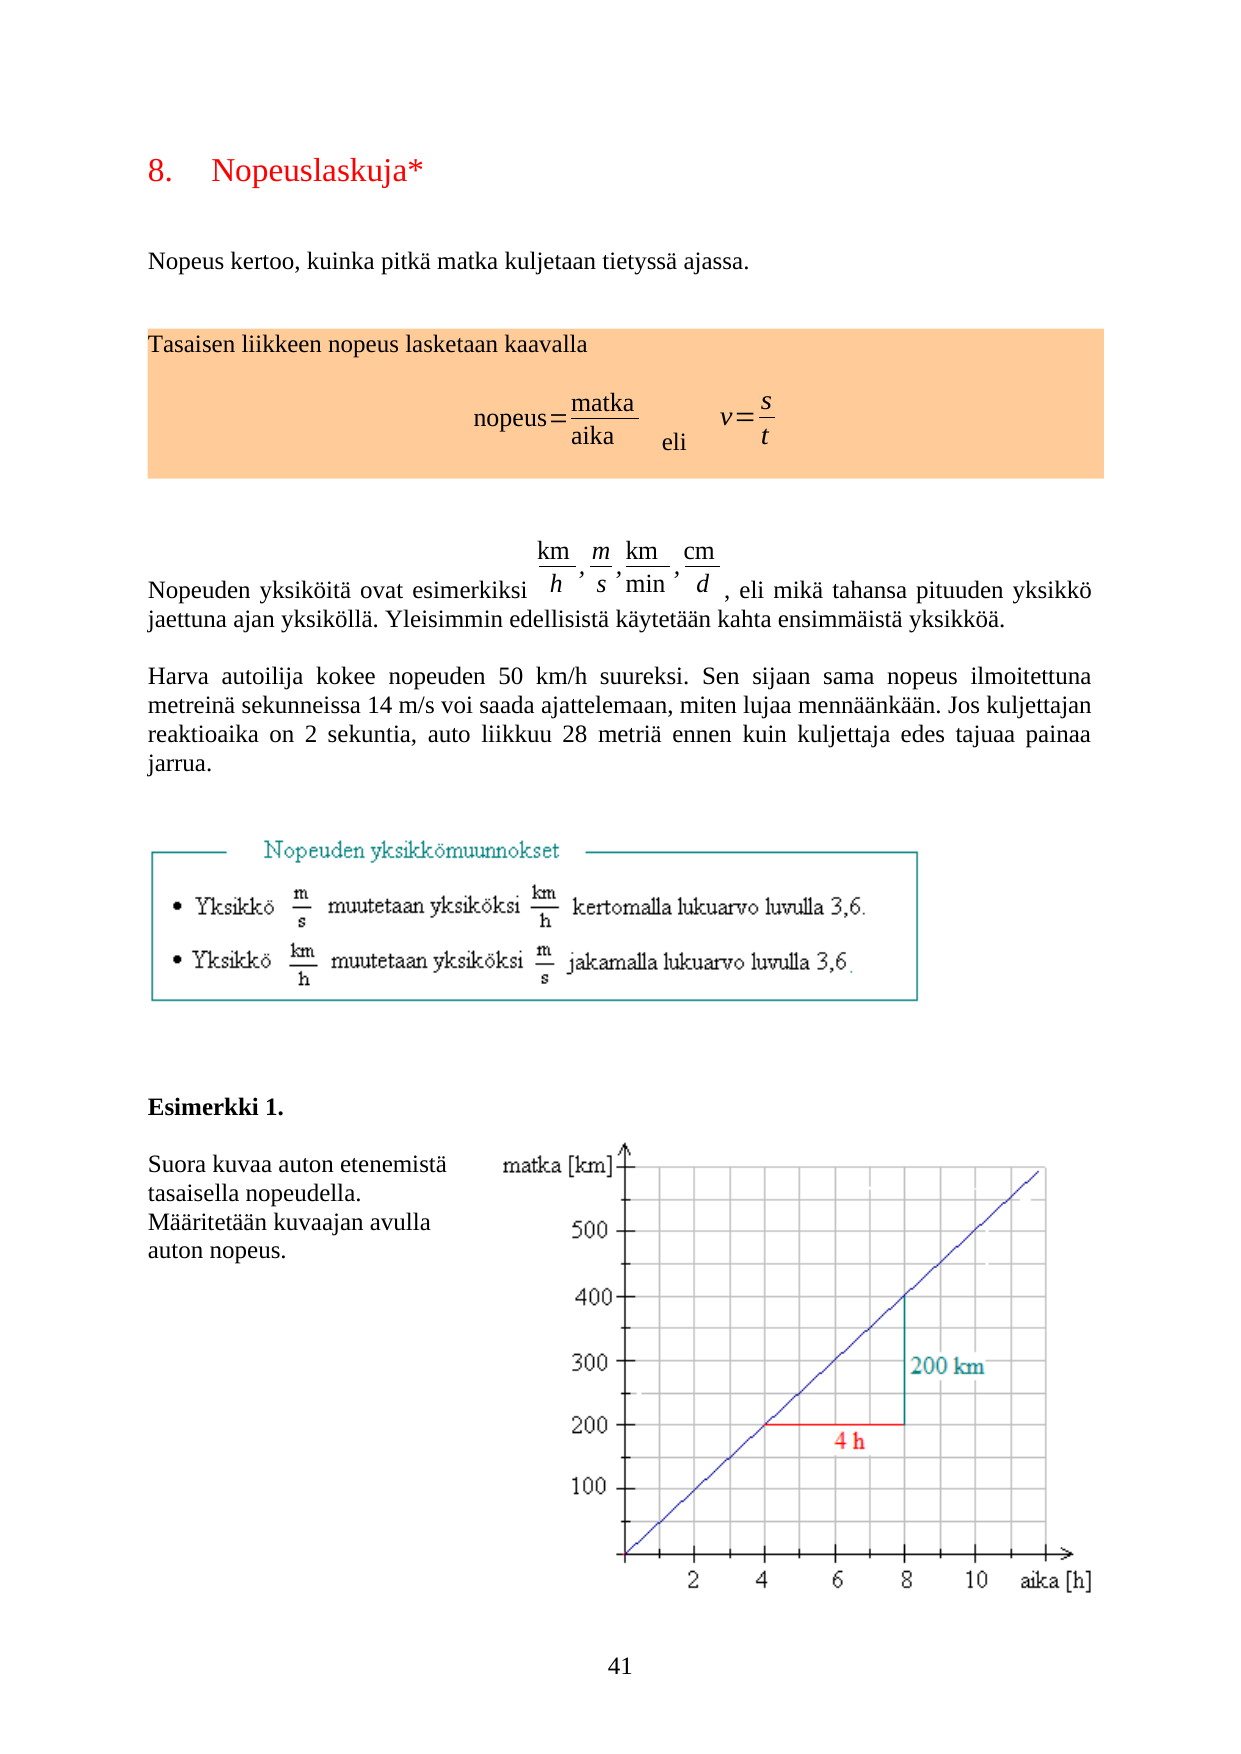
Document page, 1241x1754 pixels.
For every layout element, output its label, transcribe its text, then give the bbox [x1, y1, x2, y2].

text Esimerkki 1. [148, 1092, 1092, 1120]
picture [502, 1140, 1093, 1593]
text Nopeuslaskuja* [148, 150, 1092, 188]
text Nopeuden yksiköitä ovat esimerkiksi , eli mikä tahansa pituuden yksikkö jaettuna ajan yksiköllä. Yleisimmin edellisistä käytetään kahta ensimmäistä yksikköä. [148, 536, 1092, 633]
text Harva autoilija kokee nopeuden 50 km/h suureksi. Sen sijaan sama nopeus ilmoitettuna metreinä sekunneissa 14 m/s voi saada ajattelemaan, miten lujaa mennäänkään. Jos kuljettajan reaktioaika on 2 sekuntia, auto liikkuu 28 metriä ennen kuin kuljettaja edes tajuaa painaa jarrua. [148, 661, 1092, 776]
text Nopeus kertoo, kuinka pitkä matka kuljetaan tietyssä ajassa. [148, 246, 1092, 274]
text Suora kuvaa auton etenemistä tasaisella nopeudella. Määritetään kuvaajan avulla auton nopeus. [148, 1149, 502, 1264]
picture [147, 833, 925, 1006]
